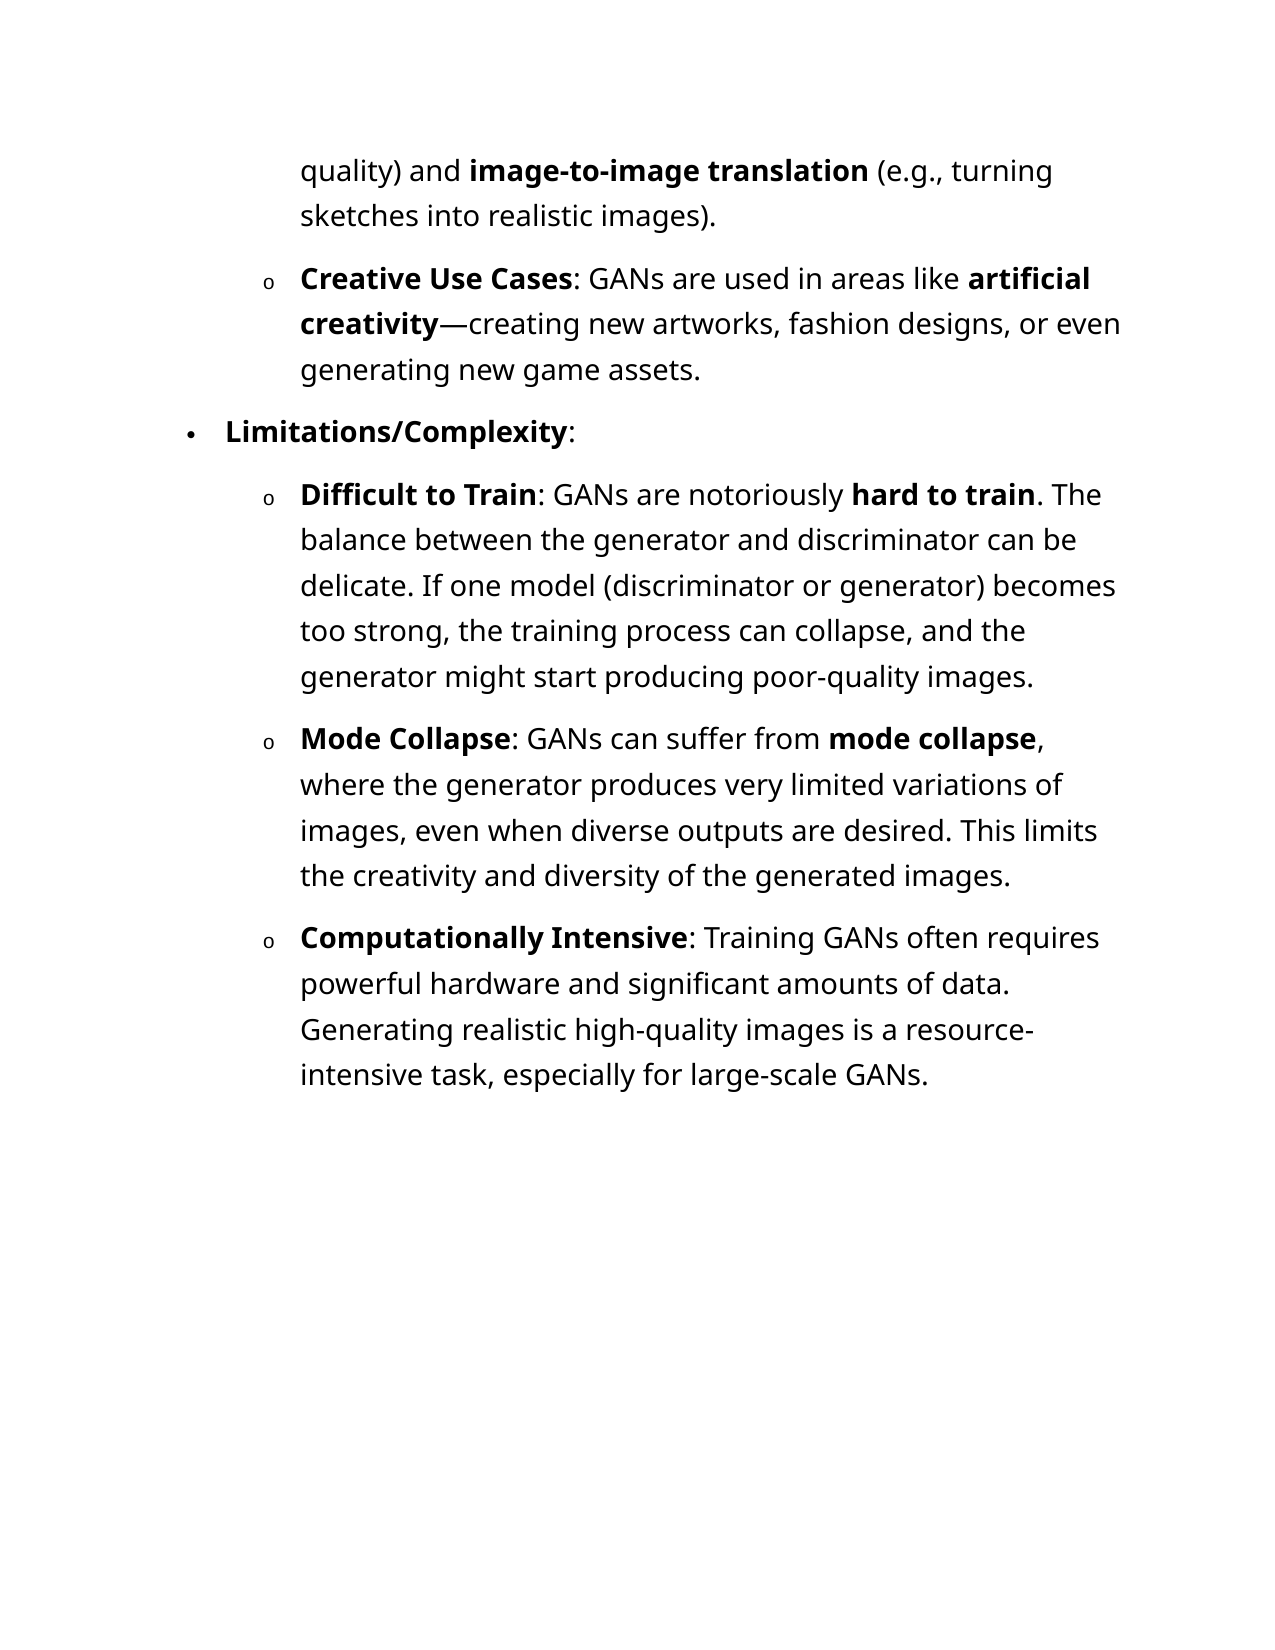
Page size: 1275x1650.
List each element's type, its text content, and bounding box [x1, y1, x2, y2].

list Limitations/Complexity: [187, 411, 1125, 451]
list Computationally Intensive: Training GANs often requires powerful hardware and significant amounts of data. Generating realistic high-quality images is a resource-intensive task, especially for large-scale GANs. [262, 918, 1125, 1094]
list Creative Use Cases: GANs are used in areas like artificial creativity—creating new artworks, fashion designs, or even generating new game assets. [262, 258, 1125, 389]
list Mode Collapse: GANs can suffer from mode collapse, where the generator produces very limited variations of images, even when diverse outputs are desired. This limits the creativity and diversity of the generated images. [262, 718, 1125, 895]
list Difficult to Train: GANs are notoriously hard to train. The balance between the generator and discriminator can be delicate. If one model (discriminator or generator) becomes too strong, the training process can collapse, and the generator might start producing poor-quality images. [262, 474, 1125, 696]
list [262, 150, 1125, 235]
